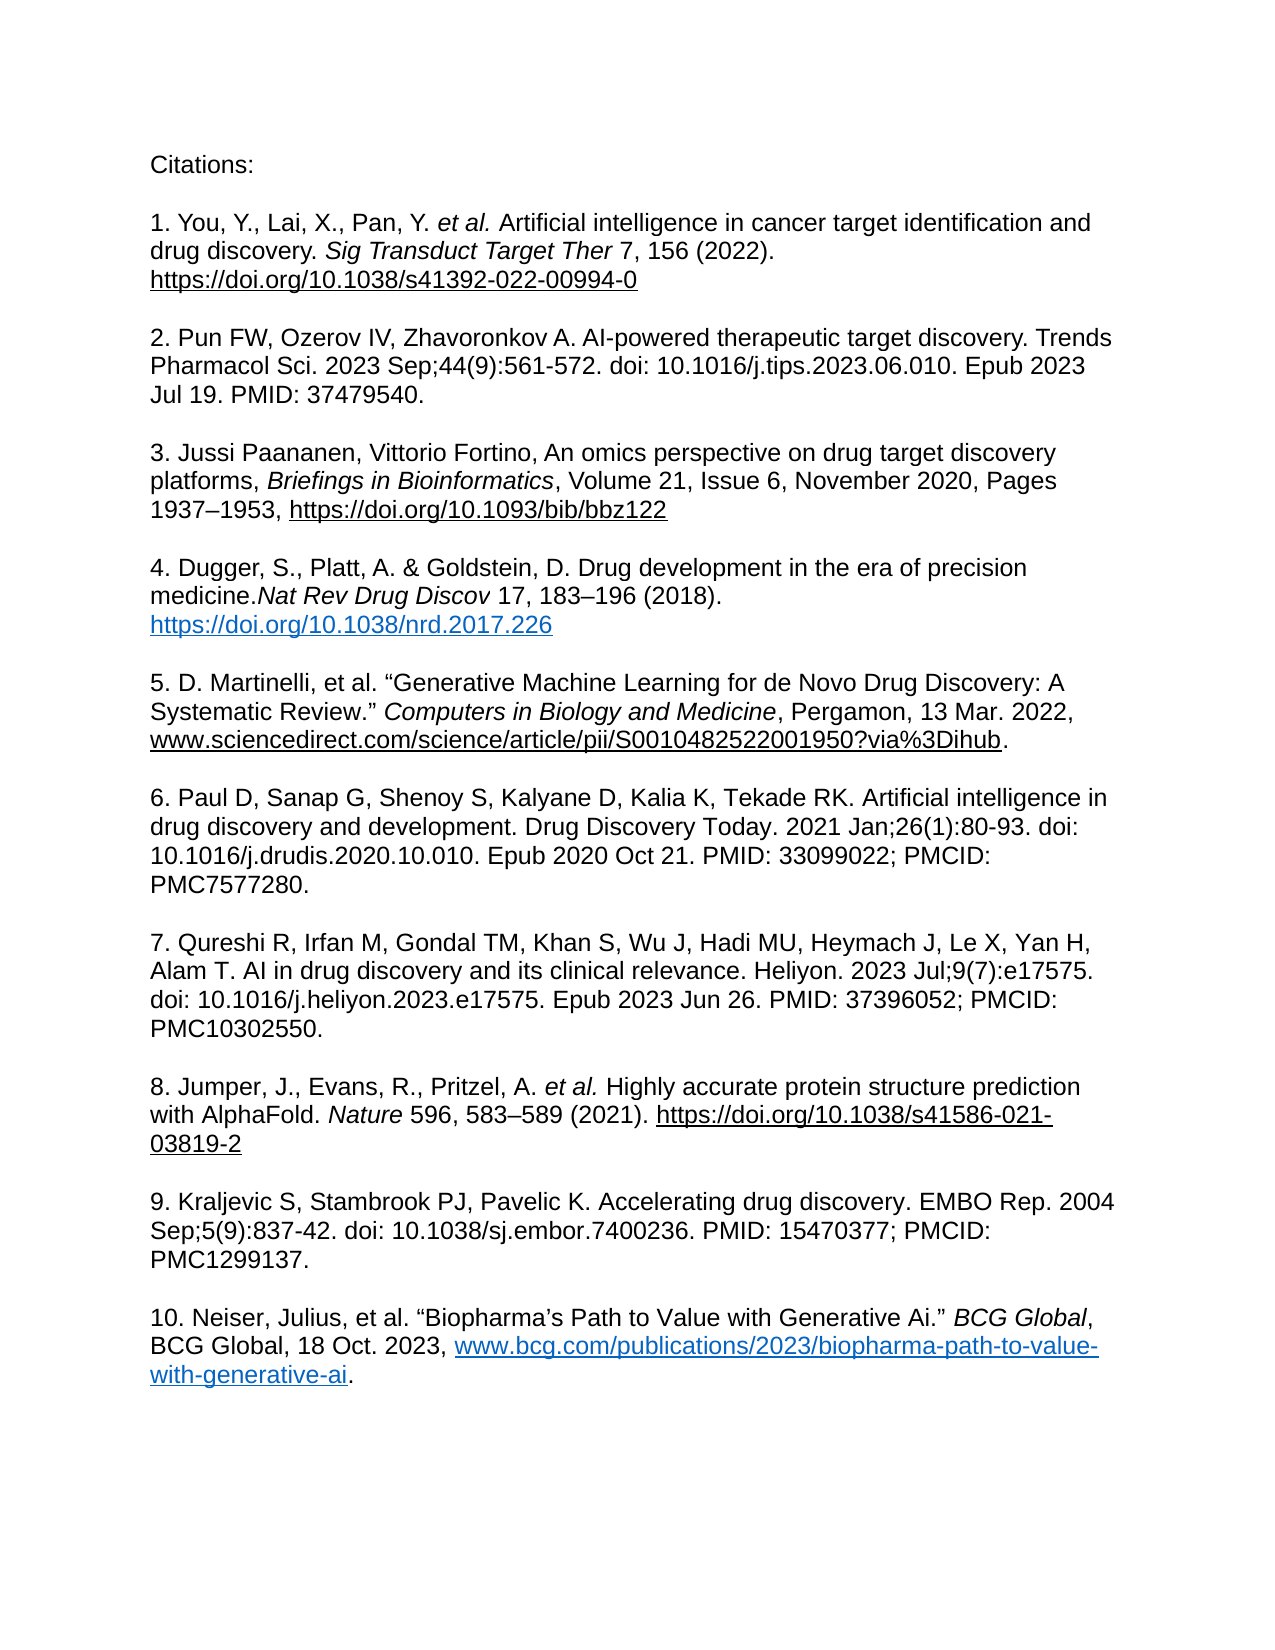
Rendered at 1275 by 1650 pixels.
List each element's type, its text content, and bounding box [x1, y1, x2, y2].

text 3. Jussi Paananen, Vittorio Fortino, An omics perspective on drug target discovery platforms, Briefings in Bioinformatics, Volume 21, Issue 6, November 2020, Pages 1937–1953, https://doi.org/10.1093/bib/bbz122 [150, 437, 1125, 524]
text 10. Neiser, Julius, et al. “Biopharma’s Path to Value with Generative Ai.” BCG Global, BCG Global, 18 Oct. 2023, www.bcg.com/publications/2023/biopharma-path-to-value-with-generative-ai. [150, 1302, 1125, 1389]
text 6. Paul D, Sanap G, Shenoy S, Kalyane D, Kalia K, Tekade RK. Artificial intelligence in drug discovery and development. Drug Discovery Today. 2021 Jan;26(1):80-93. doi: 10.1016/j.drudis.2020.10.010. Epub 2020 Oct 21. PMID: 33099022; PMCID: PMC7577280. [150, 783, 1125, 898]
text 9. Kraljevic S, Stambrook PJ, Pavelic K. Accelerating drug discovery. EMBO Rep. 2004 Sep;5(9):837-42. doi: 10.1038/sj.embor.7400236. PMID: 15470377; PMCID: PMC1299137. [150, 1187, 1125, 1273]
text 5. D. Martinelli, et al. “Generative Machine Learning for de Novo Drug Discovery: A Systematic Review.” Computers in Biology and Medicine, Pergamon, 13 Mar. 2022, www.sciencedirect.com/science/article/pii/S0010482522001950?via%3Dihub. [150, 668, 1125, 754]
text 1. You, Y., Lai, X., Pan, Y. et al. Artificial intelligence in cancer target identification and drug discovery. Sig Transduct Target Ther 7, 156 (2022). https://doi.org/10.1038/s41392-022-00994-0 [150, 179, 1125, 294]
text Citations: [150, 150, 1125, 179]
text 4. Dugger, S., Platt, A. & Goldstein, D. Drug development in the era of precision medicine.Nat Rev Drug Discov 17, 183–196 (2018). https://doi.org/10.1038/nrd.2017.226 [150, 552, 1125, 639]
text 7. Qureshi R, Irfan M, Gondal TM, Khan S, Wu J, Hadi MU, Heymach J, Le X, Yan H, Alam T. AI in drug discovery and its clinical relevance. Heliyon. 2023 Jul;9(7):e17575. doi: 10.1016/j.heliyon.2023.e17575. Epub 2023 Jun 26. PMID: 37396052; PMCID: PMC10302550. [150, 927, 1125, 1042]
text 2. Pun FW, Ozerov IV, Zhavoronkov A. AI-powered therapeutic target discovery. Trends Pharmacol Sci. 2023 Sep;44(9):561-572. doi: 10.1016/j.tips.2023.06.010. Epub 2023 Jul 19. PMID: 37479540. [150, 322, 1125, 409]
text 8. Jumper, J., Evans, R., Pritzel, A. et al. Highly accurate protein structure prediction with AlphaFold. Nature 596, 583–589 (2021). https://doi.org/10.1038/s41586-021-03819-2 [242, 1072, 1125, 1158]
